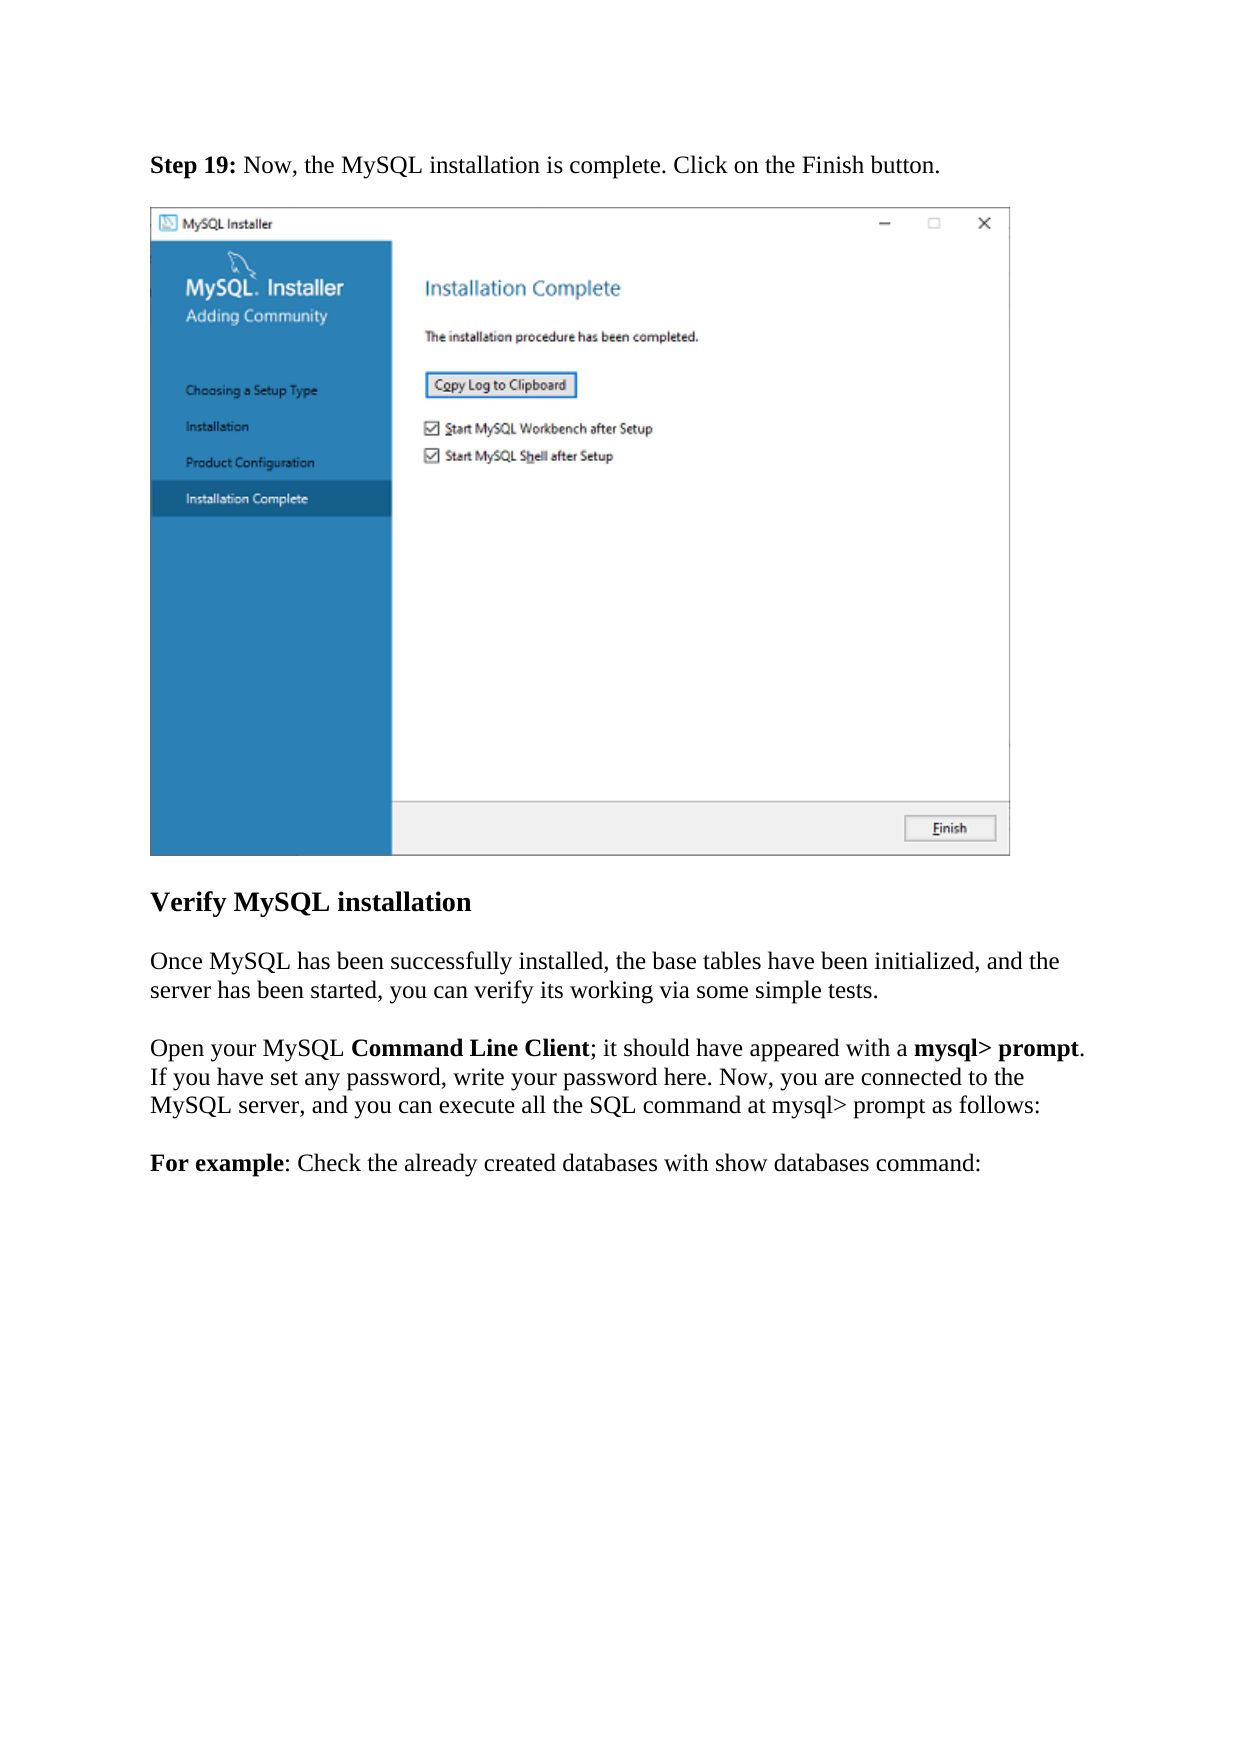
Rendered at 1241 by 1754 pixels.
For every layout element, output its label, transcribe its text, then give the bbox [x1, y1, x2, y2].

text Open your MySQL Command Line Client; it should have appeared with a mysql> prompt. If you have set any password, write your password here. Now, you are connected to the MySQL server, and you can execute all the SQL command at mysql> prompt as follows: [150, 1033, 1090, 1119]
picture [150, 207, 1011, 856]
text Step 19: Now, the MySQL installation is complete. Click on the Finish button. [150, 150, 1090, 179]
text For example: Check the already created databases with show databases command: [150, 1148, 1090, 1177]
text Verify MySQL installation [150, 884, 1090, 917]
text Once MySQL has been successfully installed, the base tables have been initialized, and the server has been started, you can verify its working via some simple tests. [150, 946, 1090, 1004]
